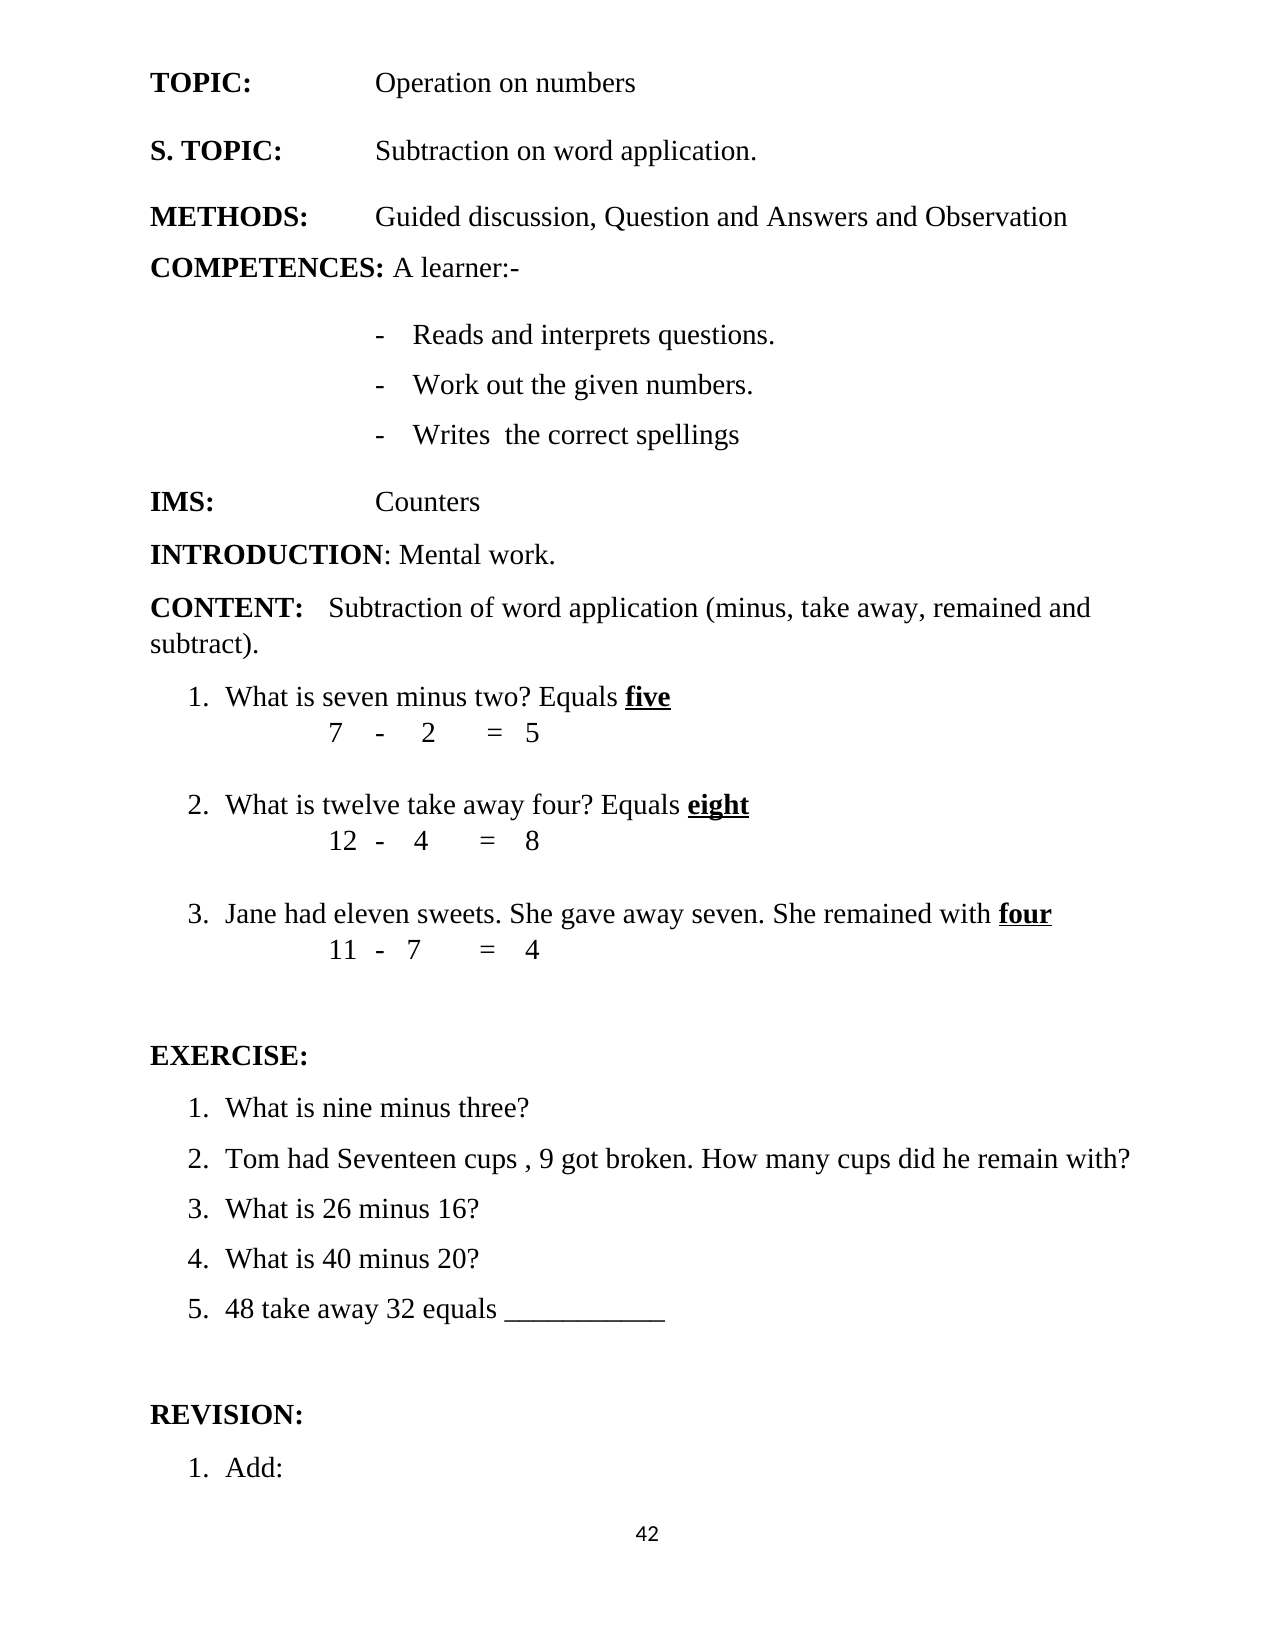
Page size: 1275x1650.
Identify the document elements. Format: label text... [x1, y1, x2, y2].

text REVISION: [150, 1397, 1144, 1431]
list Jane had eleven sweets. She gave away seven. She remained with four [187, 896, 1144, 929]
text EXERCISE: [150, 1038, 1144, 1071]
list 7 - 2 = 5 [225, 715, 1144, 749]
text COMPETENCES: A learner:- [150, 250, 1144, 283]
list What is 40 minus 20? [187, 1241, 1144, 1275]
text S. TOPIC: Subtraction on word application. [150, 133, 1144, 166]
list 11 - 7 = 4 [225, 932, 1144, 966]
list Work out the given numbers. [375, 367, 1144, 401]
list Tom had Seventeen cups , 9 got broken. How many cups did he remain with? [187, 1141, 1144, 1174]
list What is twelve take away four? Equals eight [187, 787, 1144, 821]
text IMS: Counters [150, 484, 1144, 518]
text METHODS: Guided discussion, Question and Answers and Observation [150, 199, 1144, 233]
list 12 - 4 = 8 [225, 823, 1144, 857]
text INTRODUCTION: Mental work. [150, 537, 1144, 571]
text TOPIC: Operation on numbers [150, 66, 1144, 99]
list What is 26 minus 16? [187, 1191, 1144, 1224]
list Writes the correct spellings [375, 417, 1144, 451]
text CONTENT: Subtraction of word application (minus, take away, remained and subtract). [150, 590, 1144, 660]
list Reads and interprets questions. [375, 317, 1144, 350]
list 48 take away 32 equals ___________ [187, 1292, 1144, 1325]
list What is nine minus three? [187, 1090, 1144, 1124]
list Add: [187, 1450, 1144, 1484]
list What is seven minus two? Equals five [187, 679, 1144, 712]
